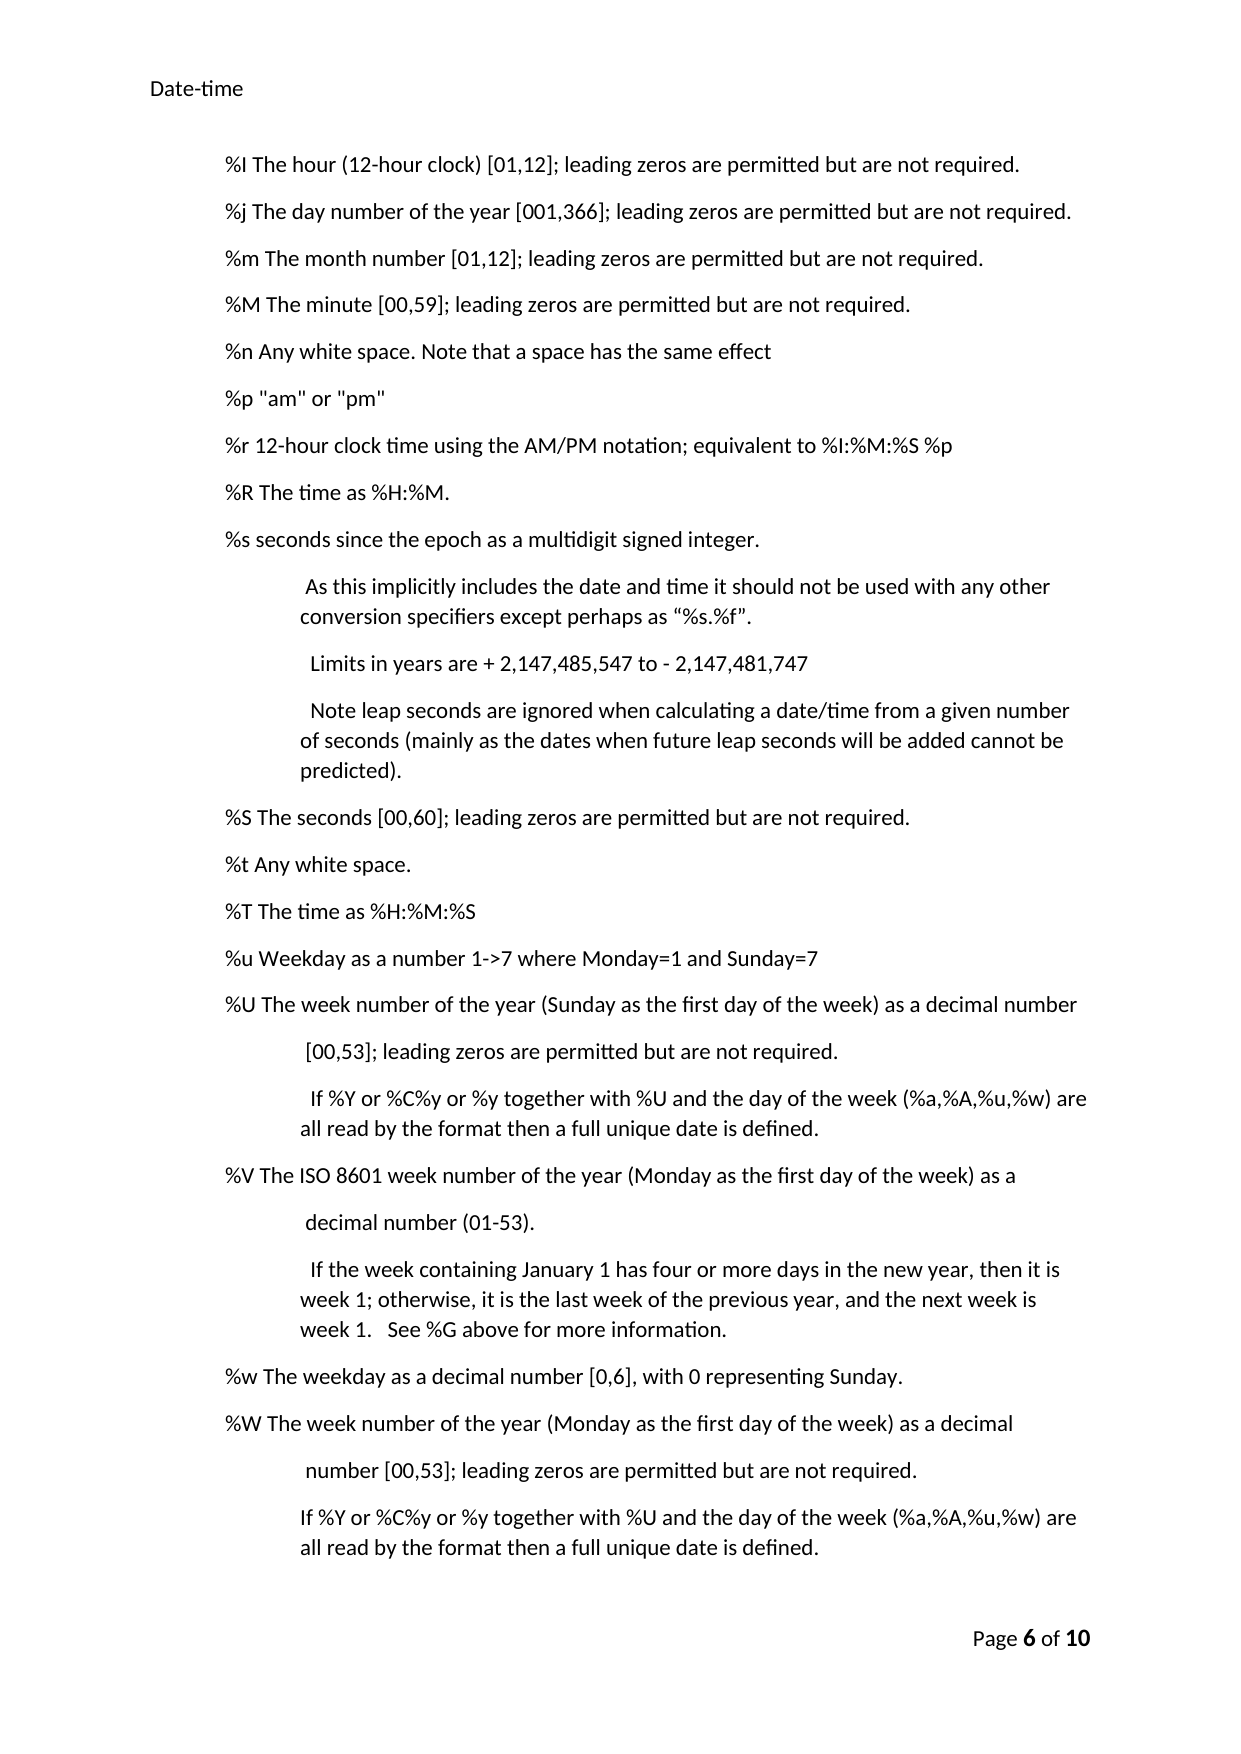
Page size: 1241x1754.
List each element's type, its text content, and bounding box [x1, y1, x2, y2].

text %V The ISO 8601 week number of the year (Monday as the first day of the week) as a [225, 1161, 1090, 1189]
text %T The time as %H:%M:%S [225, 897, 1090, 925]
text %M The minute [00,59]; leading zeros are permitted but are not required. [225, 291, 1090, 319]
text Note leap seconds are ignored when calculating a date/time from a given number of seconds (mainly as the dates when future leap seconds will be added cannot be predicted). [300, 696, 1090, 784]
text %s seconds since the epoch as a multidigit signed integer. [225, 525, 1090, 553]
text If %Y or %C%y or %y together with %U and the day of the week (%a,%A,%u,%w) are all read by the format then a full unique date is defined. [300, 1503, 1090, 1561]
text %p "am" or "pm" [225, 384, 1090, 412]
text %I The hour (12-hour clock) [01,12]; leading zeros are permitted but are not required. [225, 150, 1090, 178]
text %w The weekday as a decimal number [0,6], with 0 representing Sunday. [225, 1362, 1090, 1391]
text decimal number (01-53). [300, 1208, 1090, 1236]
text If the week containing January 1 has four or more days in the new year, then it is week 1; otherwise, it is the last week of the previous year, and the next week is week 1. See %G above for more information. [300, 1255, 1090, 1344]
text %j The day number of the year [001,366]; leading zeros are permitted but are not required. [225, 197, 1090, 225]
text %S The seconds [00,60]; leading zeros are permitted but are not required. [225, 803, 1090, 831]
text %R The time as %H:%M. [225, 478, 1090, 506]
text %U The week number of the year (Sunday as the first day of the week) as a decimal number [225, 991, 1090, 1019]
text %W The week number of the year (Monday as the first day of the week) as a decimal [225, 1409, 1090, 1437]
text %m The month number [01,12]; leading zeros are permitted but are not required. [225, 244, 1090, 272]
text Limits in years are + 2,147,485,547 to - 2,147,481,747 [300, 649, 1090, 677]
text %u Weekday as a number 1->7 where Monday=1 and Sunday=7 [225, 944, 1090, 972]
text As this implicitly includes the date and time it should not be used with any other conversion specifiers except perhaps as “%s.%f”. [300, 572, 1090, 630]
text %t Any white space. [225, 850, 1090, 878]
text [00,53]; leading zeros are permitted but are not required. [300, 1037, 1090, 1066]
text number [00,53]; leading zeros are permitted but are not required. [300, 1456, 1090, 1484]
text %n Any white space. Note that a space has the same effect [225, 337, 1090, 366]
text If %Y or %C%y or %y together with %U and the day of the week (%a,%A,%u,%w) are all read by the format then a full unique date is defined. [300, 1084, 1090, 1143]
text %r 12-hour clock time using the AM/PM notation; equivalent to %I:%M:%S %p [225, 431, 1090, 459]
